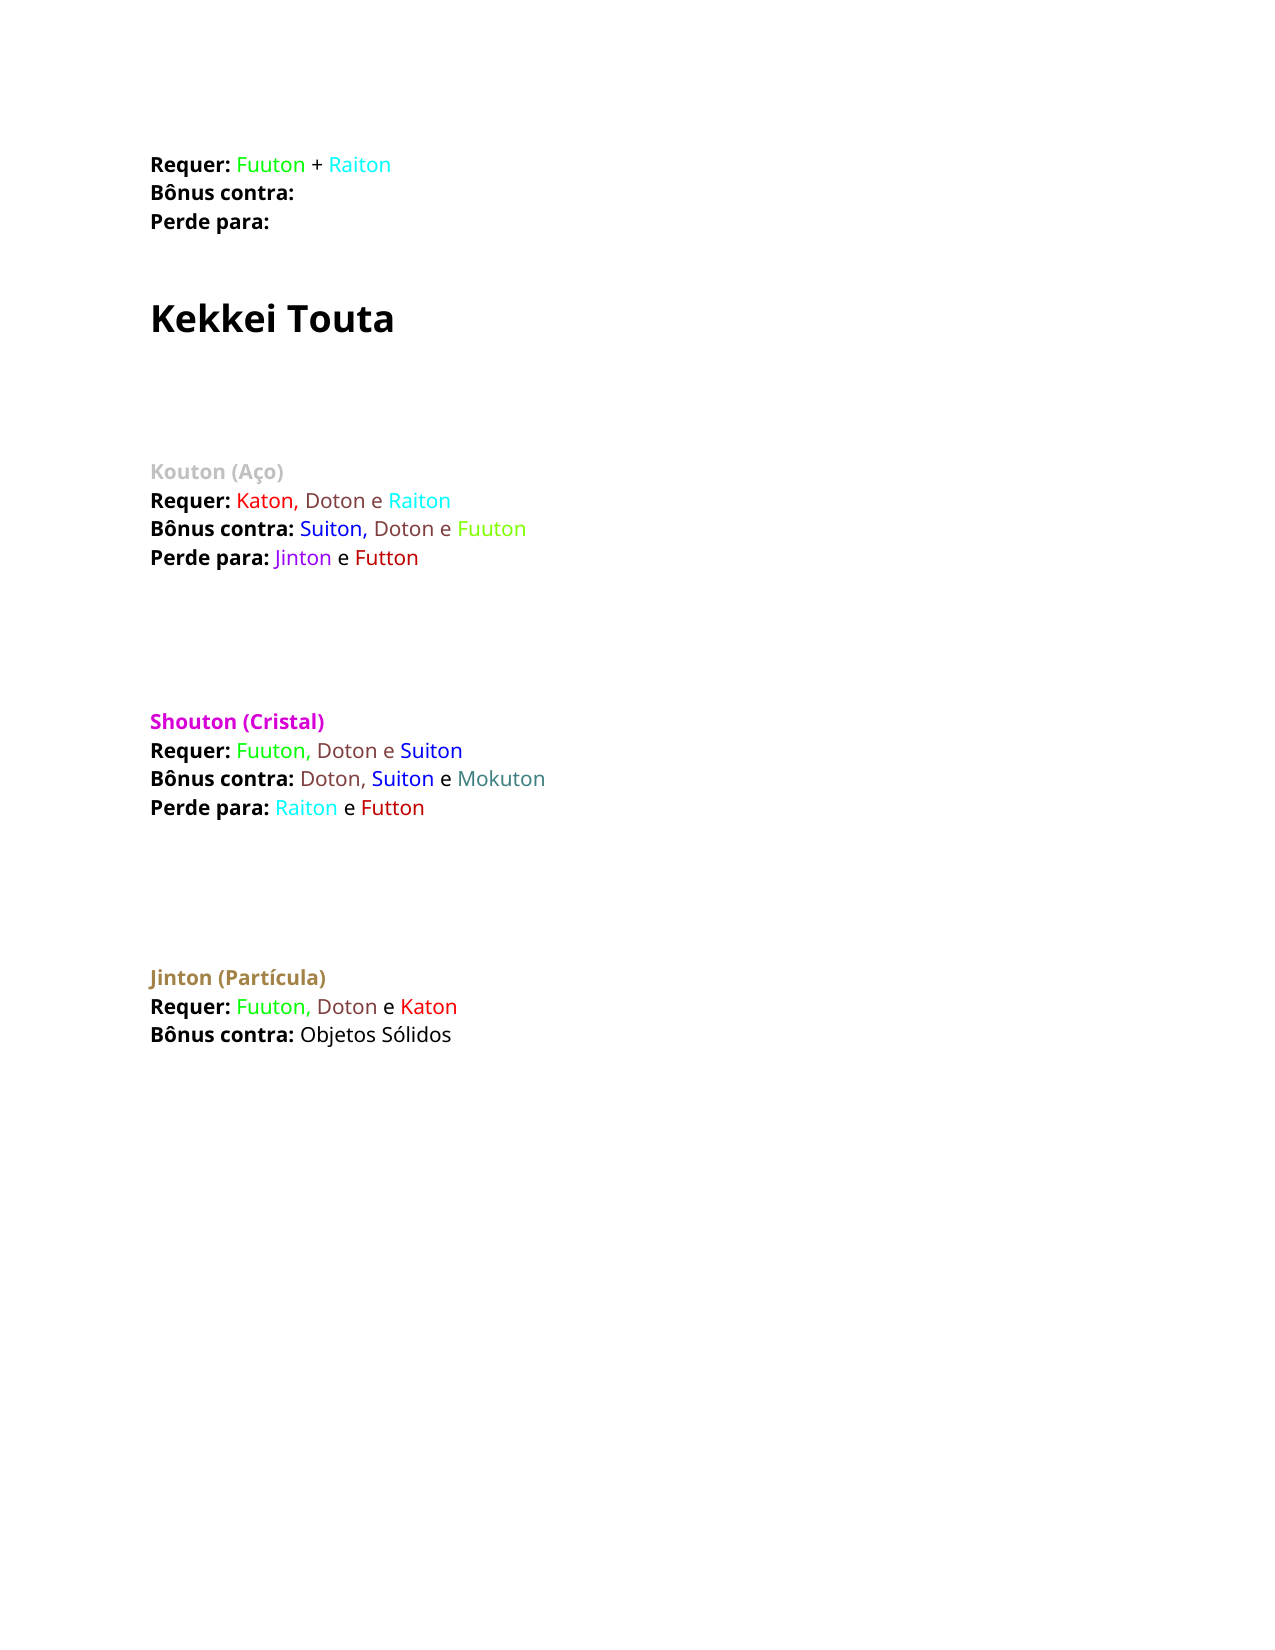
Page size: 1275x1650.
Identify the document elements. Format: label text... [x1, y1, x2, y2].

text Kouton (Aço) [150, 457, 1125, 486]
text Jinton (Partícula) [150, 963, 1125, 992]
text Requer: Katon, Doton e Raiton [150, 486, 1125, 514]
text Bônus contra: [150, 178, 1125, 207]
text Requer: Fuuton, Doton e Katon [150, 992, 1125, 1020]
text Bônus contra: Doton, Suiton e Mokuton [150, 764, 1125, 793]
text Perde para: Raiton e Futton [150, 793, 1125, 821]
text Shouton (Cristal) [150, 707, 1125, 736]
text Requer: Fuuton, Doton e Suiton [150, 736, 1125, 764]
text Bônus contra: Suiton, Doton e Fuuton [150, 514, 1125, 543]
text Kekkei Touta [150, 292, 1125, 343]
text Perde para: Jinton e Futton [150, 543, 1125, 571]
text Bônus contra: Objetos Sólidos [150, 1020, 1125, 1049]
text Perde para: [150, 207, 1125, 235]
text Requer: Fuuton + Raiton [150, 150, 1125, 178]
